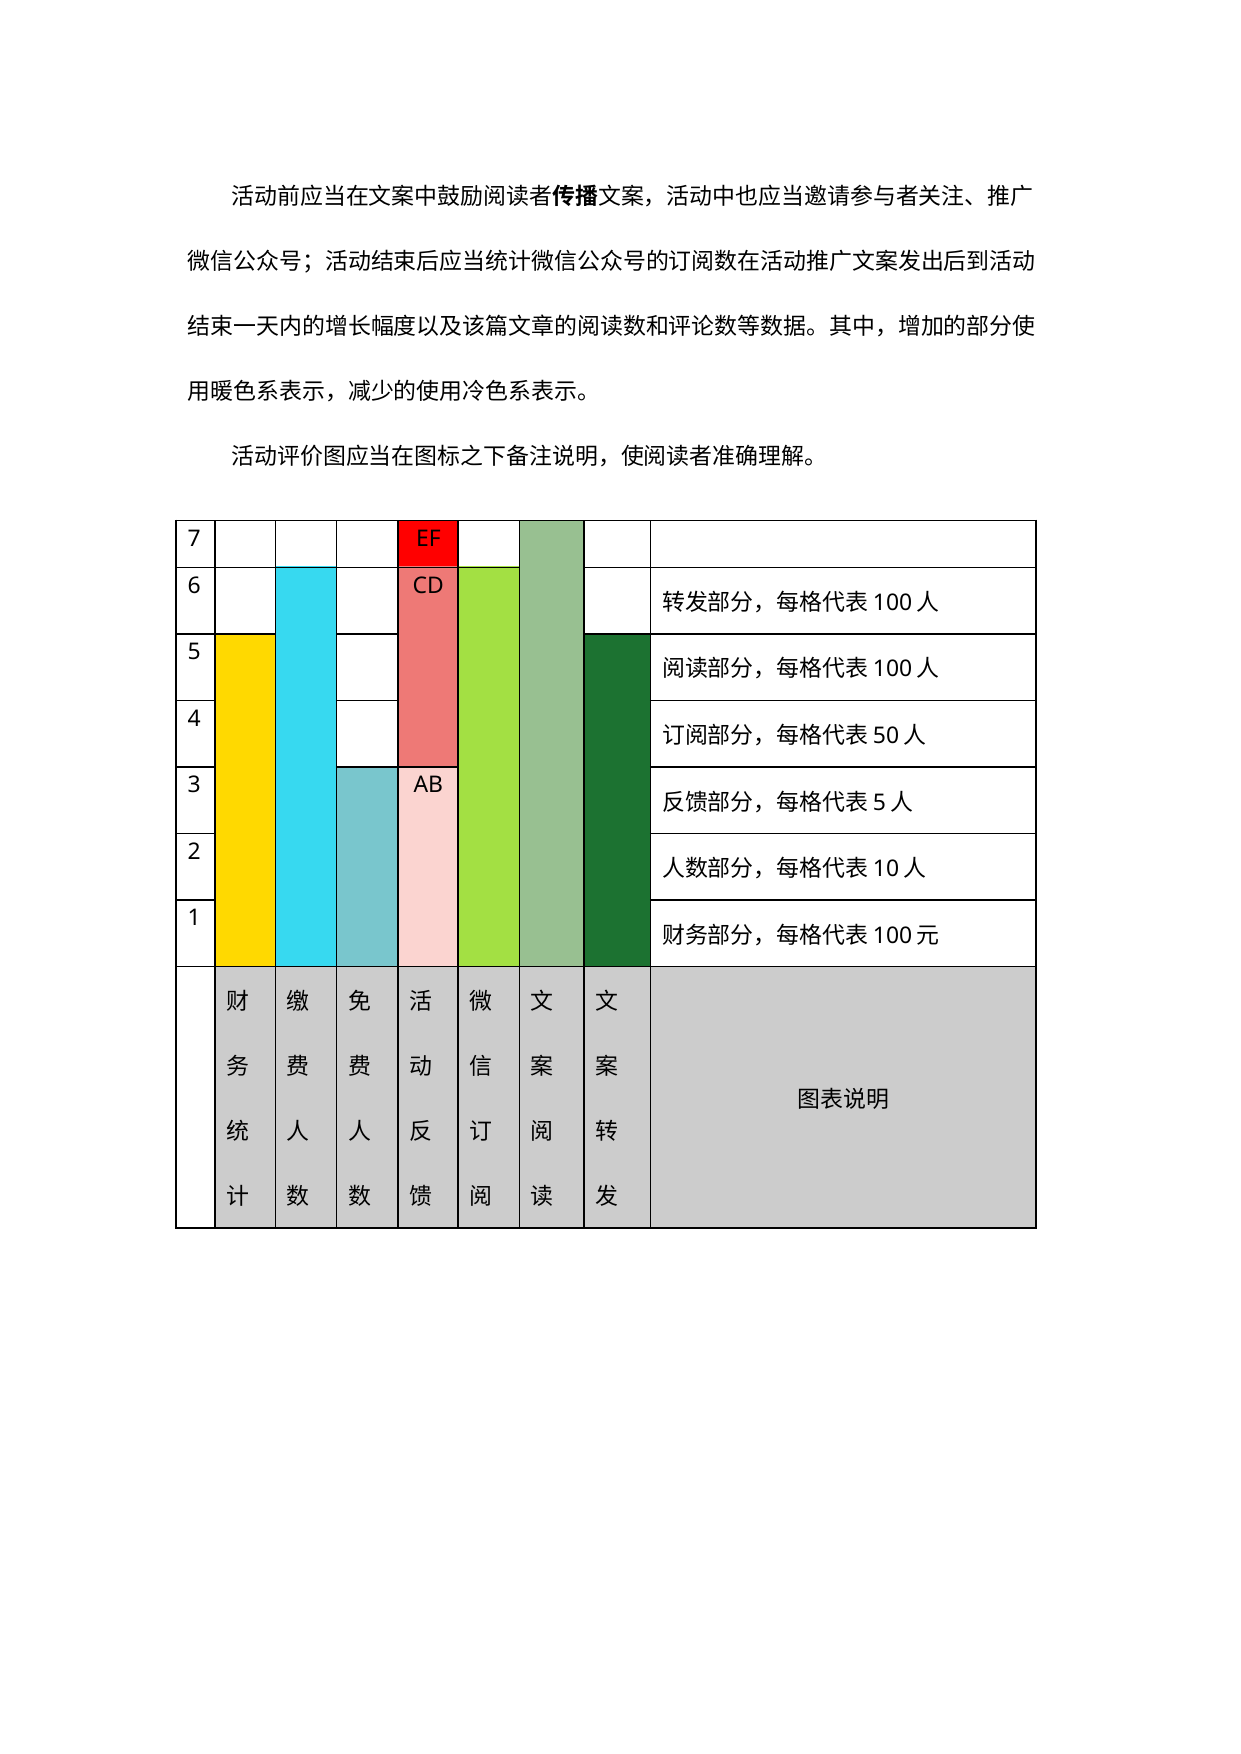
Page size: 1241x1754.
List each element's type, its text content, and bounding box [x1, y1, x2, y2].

table_cell [216, 568, 275, 633]
table_cell 文案转发 [585, 967, 650, 1227]
table_cell 反馈部分，每格代表5人 [651, 768, 1035, 833]
table_cell [337, 568, 397, 633]
table_cell 2 [177, 834, 214, 899]
table_header EF [399, 521, 457, 566]
table_cell 人数部分，每格代表10人 [651, 834, 1035, 899]
table_cell 财务部分，每格代表100元 [651, 901, 1035, 966]
table_cell [337, 701, 397, 766]
table_cell [585, 568, 650, 633]
table_cell [459, 568, 519, 966]
table_cell 文案阅读 [520, 967, 583, 1227]
table_header [276, 521, 336, 566]
table_header [337, 521, 397, 566]
text 活动前应当在文案中鼓励阅读者传播文案，活动中也应当邀请参与者关注、推广微信公众号；活动结束后应当统计微信公众号的订阅数在活动推广文案发出后到活动结束一天内的增长幅度以及该篇文章的阅读数和评论数等数据。其中，增加的部分使用暖色系表示，减少的使用冷色系表示。 [187, 162, 1053, 422]
table_cell 缴费人数 [276, 967, 336, 1227]
table_header 7 [177, 521, 214, 566]
table_cell 活动反馈 [399, 967, 457, 1227]
table_cell 微信订阅 [459, 967, 519, 1227]
table_cell [585, 635, 650, 966]
table_header [520, 521, 583, 966]
table_header [459, 521, 519, 566]
table_cell 转发部分，每格代表100人 [651, 568, 1035, 633]
table_cell 图表说明 [651, 967, 1035, 1227]
table_cell 4 [177, 701, 214, 766]
table_cell 订阅部分，每格代表50人 [651, 701, 1035, 766]
table_cell 6 [177, 568, 214, 633]
table_cell 阅读部分，每格代表100人 [651, 635, 1035, 699]
table_cell [276, 568, 336, 966]
table_cell 1 [177, 901, 214, 966]
table_cell CD [399, 568, 457, 766]
table_header [585, 521, 650, 566]
table_cell 免费人数 [337, 967, 397, 1227]
table_header [651, 521, 1035, 566]
table_header [216, 521, 275, 566]
text 活动评价图应当在图标之下备注说明，使阅读者准确理解。 [187, 422, 1053, 487]
table_cell [337, 768, 397, 966]
table_cell AB [399, 768, 457, 966]
table_cell 3 [177, 768, 214, 833]
table_cell [337, 635, 397, 699]
table_cell [216, 635, 275, 966]
table_cell 财务统计 [216, 967, 275, 1227]
table_cell [177, 967, 214, 1227]
table_cell 5 [177, 635, 214, 699]
